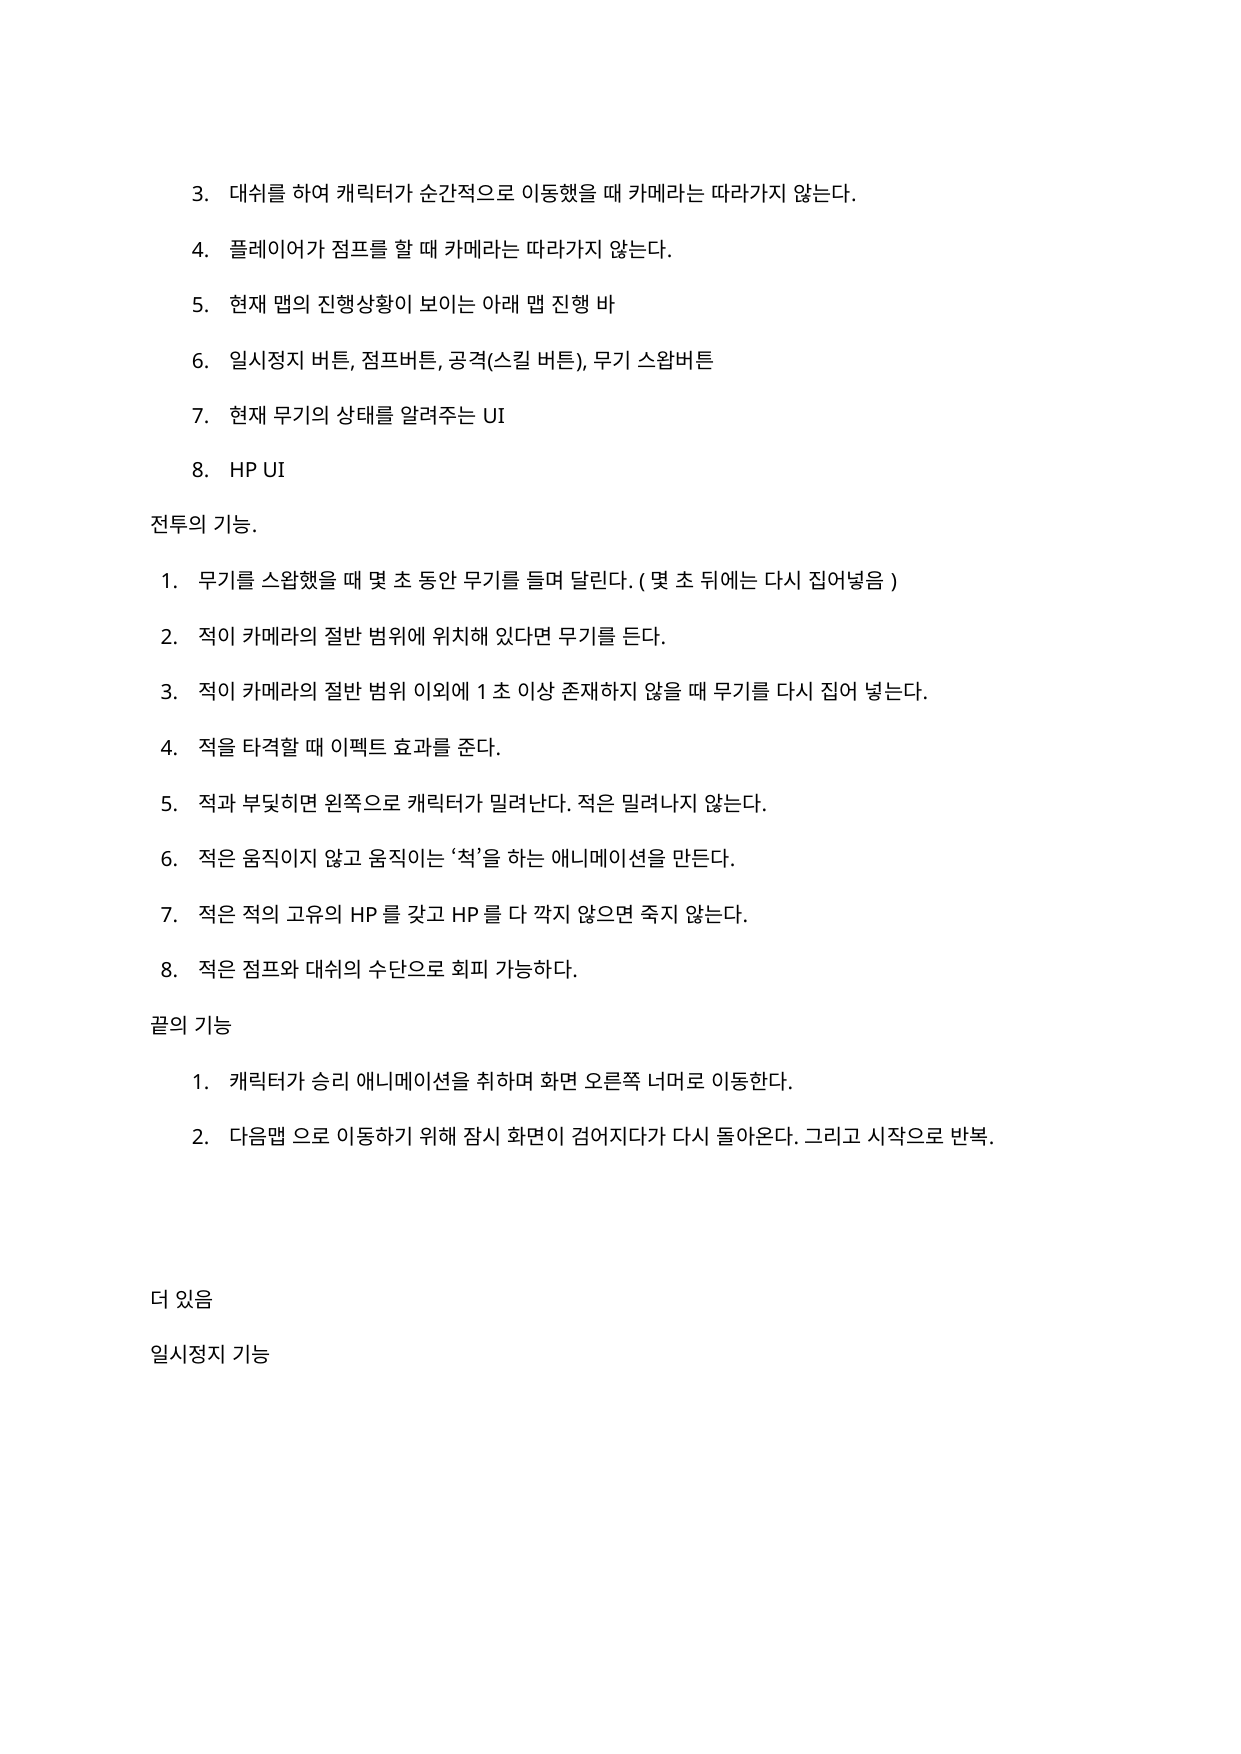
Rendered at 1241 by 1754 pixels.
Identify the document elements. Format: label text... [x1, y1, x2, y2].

list 적이 카메라의 절반 범위 이외에 1초 이상 존재하지 않을 때 무기를 다시 집어 넣는다. [160, 676, 1090, 706]
text 일시정지 기능 [150, 1338, 1090, 1369]
text 더 있음 [150, 1283, 1090, 1313]
list 적을 타격할 때 이펙트 효과를 준다. [160, 731, 1090, 762]
list 캐릭터가 승리 애니메이션을 취하며 화면 오른쪽 너머로 이동한다. [192, 1065, 1090, 1095]
list 적이 카메라의 절반 범위에 위치해 있다면 무기를 든다. [160, 620, 1090, 650]
list 플레이어가 점프를 할 때 카메라는 따라가지 않는다. [192, 233, 1090, 263]
list 일시정지 버튼, 점프버튼, 공격(스킬 버튼), 무기 스왑버튼 [192, 344, 1090, 374]
list 현재 무기의 상태를 알려주는 UI [192, 400, 1090, 430]
list 다음맵 으로 이동하기 위해 잠시 화면이 검어지다가 다시 돌아온다. 그리고 시작으로 반복. [192, 1121, 1090, 1151]
list HP UI [192, 455, 1090, 484]
list 무기를 스왑했을 때 몇 초 동안 무기를 들며 달린다. ( 몇 초 뒤에는 다시 집어넣음 ) [160, 564, 1090, 595]
list 대쉬를 하여 캐릭터가 순간적으로 이동했을 때 카메라는 따라가지 않는다. [192, 177, 1090, 207]
text 전투의 기능. [150, 509, 1090, 539]
text 끝의 기능 [150, 1009, 1090, 1039]
list 적은 점프와 대쉬의 수단으로 회피 가능하다. [160, 954, 1090, 984]
list 적과 부딫히면 왼쪽으로 캐릭터가 밀려난다. 적은 밀려나지 않는다. [160, 787, 1090, 817]
list 현재 맵의 진행상황이 보이는 아래 맵 진행 바 [192, 288, 1090, 319]
list 적은 적의 고유의 HP를 갖고 HP를 다 깍지 않으면 죽지 않는다. [160, 898, 1090, 928]
list 적은 움직이지 않고 움직이는 ‘척’을 하는 애니메이션을 만든다. [160, 842, 1090, 873]
